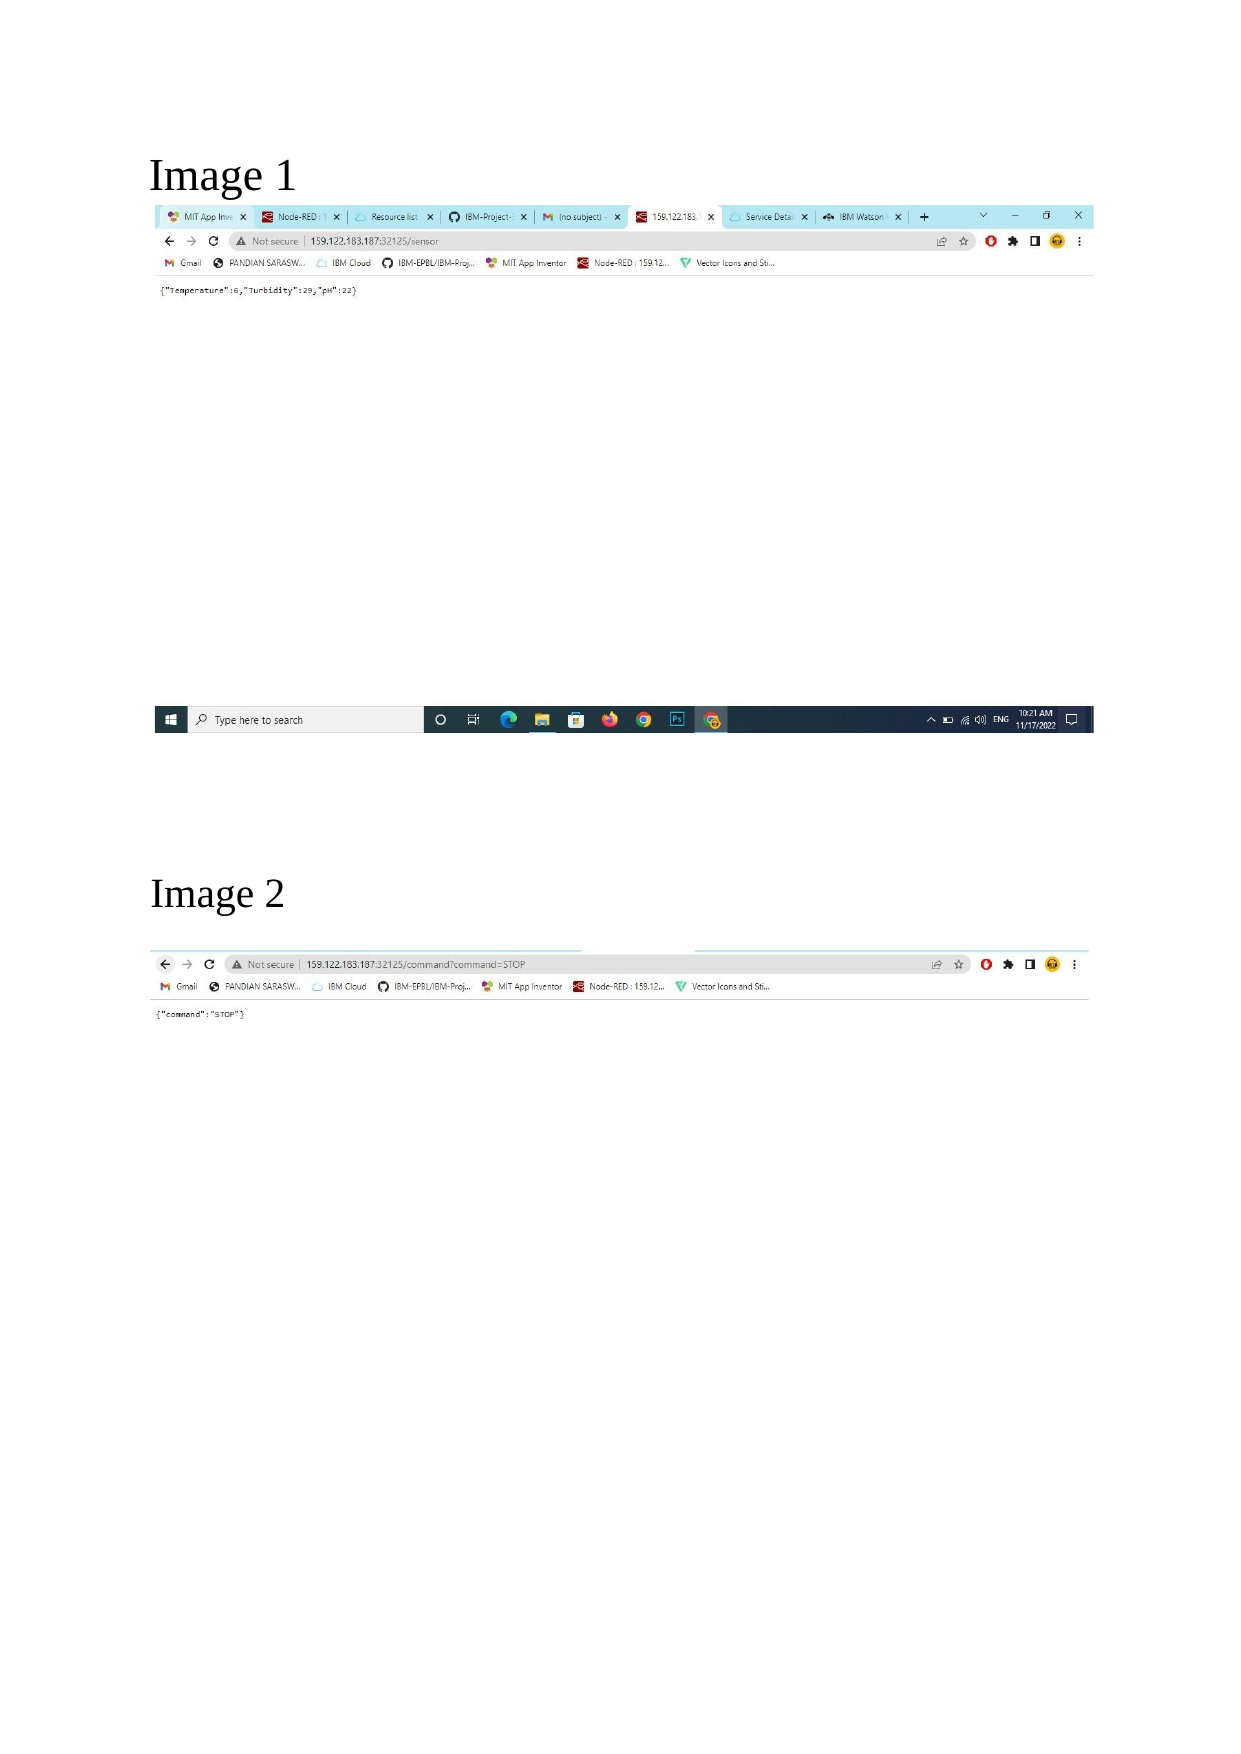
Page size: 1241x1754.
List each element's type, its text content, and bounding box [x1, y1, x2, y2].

picture [150, 950, 1089, 1019]
subtitle Image 1 [148, 148, 1094, 201]
text Image 2 [150, 869, 1094, 917]
picture [154, 205, 1094, 733]
